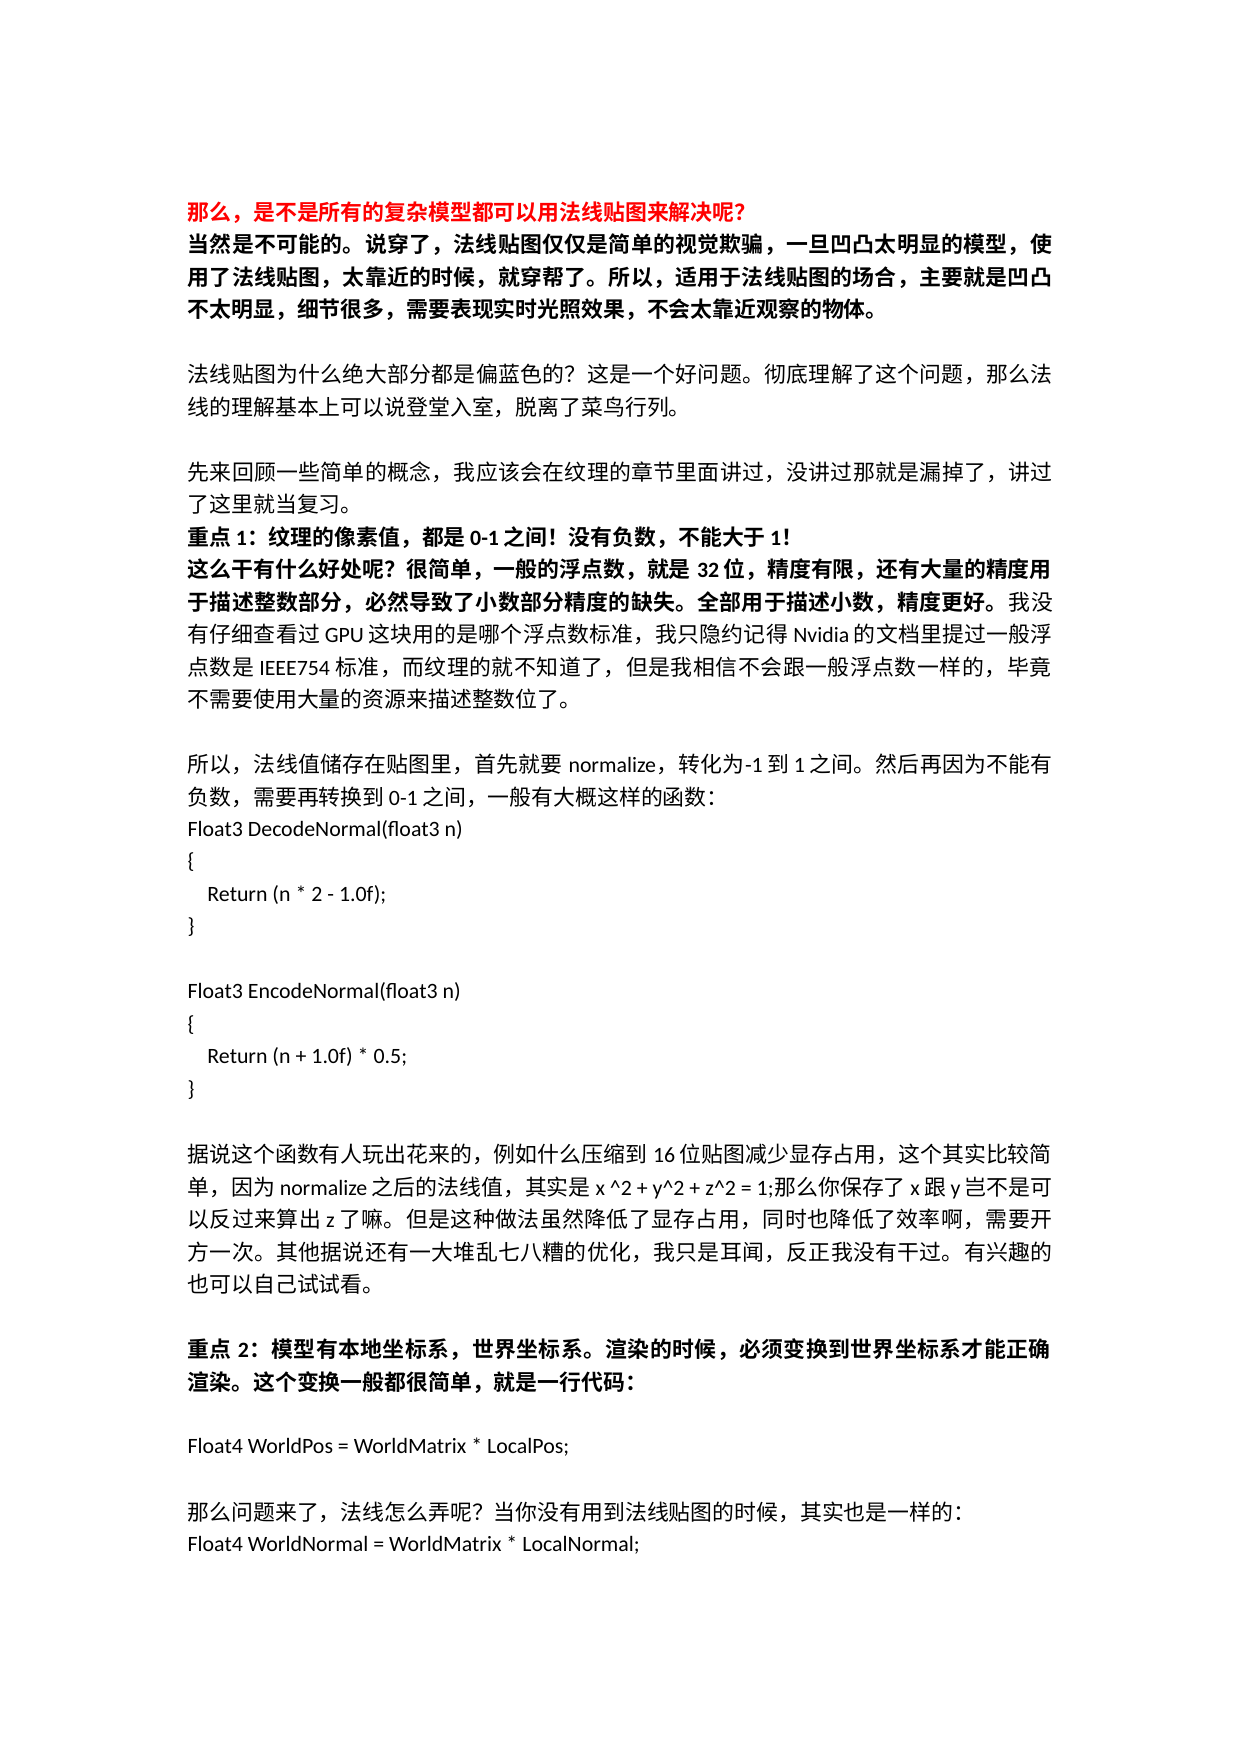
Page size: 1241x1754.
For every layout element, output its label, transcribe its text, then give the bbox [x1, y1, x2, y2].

text 先来回顾一些简单的概念，我应该会在纹理的章节里面讲过，没讲过那就是漏掉了，讲过了这里就当复习。 [187, 454, 1053, 519]
text } [187, 909, 1053, 942]
text Float3 DecodeNormal(float3 n) [187, 812, 1053, 844]
text { [187, 844, 1053, 877]
text 据说这个函数有人玩出花来的，例如什么压缩到16位贴图减少显存占用，这个其实比较简单，因为normalize之后的法线值，其实是x ^2 + y^2 + z^2 = 1;那么你保存了x跟y岂不是可以反过来算出z了嘛。但是这种做法虽然降低了显存占用，同时也降低了效率啊，需要开方一次。其他据说还有一大堆乱七八糟的优化，我只是耳闻，反正我没有干过。有兴趣的也可以自己试试看。 [187, 1137, 1053, 1299]
text Return (n * 2 - 1.0f); [187, 877, 1053, 909]
text Float4 WorldPos = WorldMatrix * LocalPos; [187, 1429, 1053, 1462]
text Float4 WorldNormal = WorldMatrix * LocalNormal; [187, 1527, 1053, 1559]
text Return (n + 1.0f) * 0.5; [187, 1039, 1053, 1072]
text 这么干有什么好处呢？很简单，一般的浮点数，就是32位，精度有限，还有大量的精度用于描述整数部分，必然导致了小数部分精度的缺失。全部用于描述小数，精度更好。我没有仔细查看过GPU这块用的是哪个浮点数标准，我只隐约记得Nvidia的文档里提过一般浮点数是IEEE754标准，而纹理的就不知道了，但是我相信不会跟一般浮点数一样的，毕竟不需要使用大量的资源来描述整数位了。 [187, 552, 1053, 714]
text 那么，是不是所有的复杂模型都可以用法线贴图来解决呢？ [187, 194, 1053, 227]
text 那么问题来了，法线怎么弄呢？当你没有用到法线贴图的时候，其实也是一样的： [187, 1494, 1053, 1527]
text 法线贴图为什么绝大部分都是偏蓝色的？这是一个好问题。彻底理解了这个问题，那么法线的理解基本上可以说登堂入室，脱离了菜鸟行列。 [187, 357, 1053, 422]
text 重点1：纹理的像素值，都是0-1之间！没有负数，不能大于1！ [187, 519, 1053, 552]
text 重点 2：模型有本地坐标系，世界坐标系。渲染的时候，必须变换到世界坐标系才能正确渲染。这个变换一般都很简单，就是一行代码： [187, 1332, 1053, 1397]
text } [187, 1072, 1053, 1104]
text 当然是不可能的。说穿了，法线贴图仅仅是简单的视觉欺骗，一旦凹凸太明显的模型，使用了法线贴图，太靠近的时候，就穿帮了。所以，适用于法线贴图的场合，主要就是凹凸不太明显，细节很多，需要表现实时光照效果，不会太靠近观察的物体。 [187, 227, 1053, 324]
text 所以，法线值储存在贴图里，首先就要normalize，转化为-1到1之间。然后再因为不能有负数，需要再转换到0-1之间，一般有大概这样的函数： [187, 747, 1053, 812]
text { [187, 1007, 1053, 1039]
text Float3 EncodeNormal(float3 n) [187, 974, 1053, 1007]
